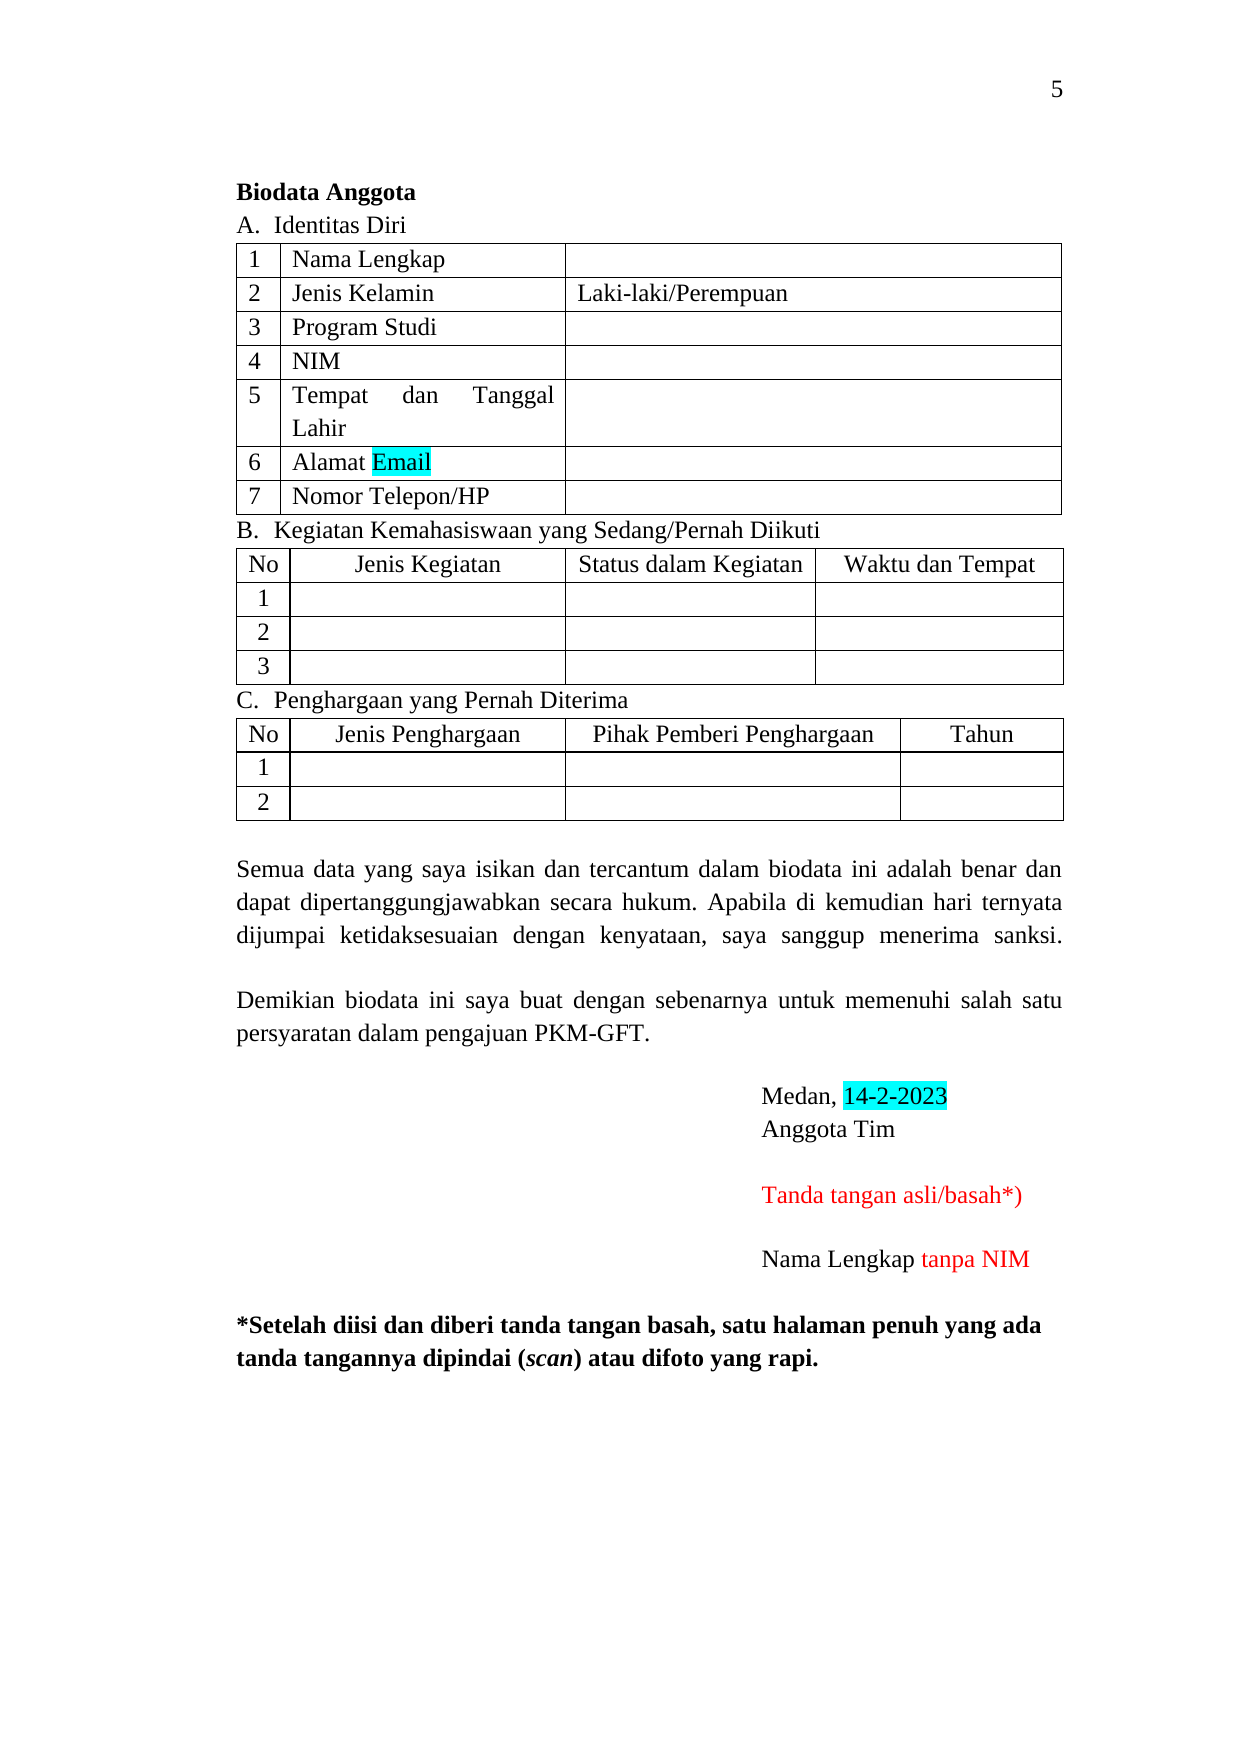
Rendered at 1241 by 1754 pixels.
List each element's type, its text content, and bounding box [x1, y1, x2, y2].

table_cell Jenis Kelamin [281, 278, 565, 311]
table_cell [566, 380, 1061, 446]
table_cell [566, 617, 815, 650]
table_cell [566, 583, 815, 616]
table_cell Tempat dan Tanggal Lahir [281, 380, 565, 446]
table_header Status dalam Kegiatan [566, 549, 815, 582]
table_cell [566, 447, 1061, 480]
table_cell 5 [237, 380, 280, 446]
text Tanda tangan asli/basah*) Nama Lengkap tanpa NIM [761, 1181, 1063, 1272]
table_cell [566, 312, 1061, 345]
table_header Jenis Penghargaan [291, 719, 565, 751]
table_cell 2 [237, 787, 289, 819]
table_cell [566, 651, 815, 684]
table_header Tahun [901, 719, 1063, 751]
table_cell NIM [281, 346, 565, 379]
table_cell Program Studi [281, 312, 565, 345]
table_cell 1 [237, 583, 289, 616]
text Biodata Anggota [236, 177, 1063, 206]
table_header Waktu dan Tempat [816, 549, 1063, 582]
table_cell [291, 753, 565, 786]
text Medan, 14-2-2023 Anggota Tim [761, 1051, 1063, 1143]
table_cell Alamat Email [281, 447, 565, 480]
list Kegiatan Kemahasiswaan yang Sedang/Pernah Diikuti [236, 515, 1063, 544]
text Demikian biodata ini saya buat dengan sebenarnya untuk memenuhi salah satu persyaratan dalam pengajuan PKM-GFT. [236, 985, 1063, 1047]
table_cell [901, 787, 1063, 819]
table_header Jenis Kegiatan [291, 549, 565, 582]
list Penghargaan yang Pernah Diterima [236, 685, 1063, 713]
table_cell [816, 617, 1063, 650]
table_cell [291, 583, 565, 616]
text Semua data yang saya isikan dan tercantum dalam biodata ini adalah benar dan dapat dipertanggungjawabkan secara hukum. Apabila di kemudian hari ternyata dijumpai ketidaksesuaian dengan kenyataan, saya sanggup menerima sanksi. [236, 854, 1063, 981]
table_cell [566, 481, 1061, 514]
table_header Pihak Pemberi Penghargaan [566, 719, 900, 751]
list Identitas Diri [236, 210, 1063, 239]
table_cell [566, 787, 900, 819]
table_cell 4 [237, 346, 280, 379]
table_cell [566, 753, 900, 786]
table_cell 1 [237, 753, 289, 786]
text *Setelah diisi dan diberi tanda tangan basah, satu halaman penuh yang ada tanda tangannya dipindai (scan) atau difoto yang rapi. [236, 1310, 1063, 1372]
table_cell 6 [237, 447, 280, 480]
table_cell 2 [237, 617, 289, 650]
table_cell Laki-laki/Perempuan [566, 278, 1061, 311]
table_cell [566, 346, 1061, 379]
table_cell 2 [237, 278, 280, 311]
table_cell 7 [237, 481, 280, 514]
table_cell Nomor Telepon/HP [281, 481, 565, 514]
table_header Nama Lengkap [281, 244, 565, 277]
table_cell [291, 617, 565, 650]
table_cell [816, 583, 1063, 616]
table_cell 3 [237, 312, 280, 345]
table_header No [237, 719, 289, 751]
table_header [566, 244, 1061, 277]
table_cell 3 [237, 651, 289, 684]
table_cell [901, 753, 1063, 786]
table_header No [237, 549, 289, 582]
table_cell [816, 651, 1063, 684]
table_cell [291, 651, 565, 684]
table_header 1 [237, 244, 280, 277]
table_cell [291, 787, 565, 819]
